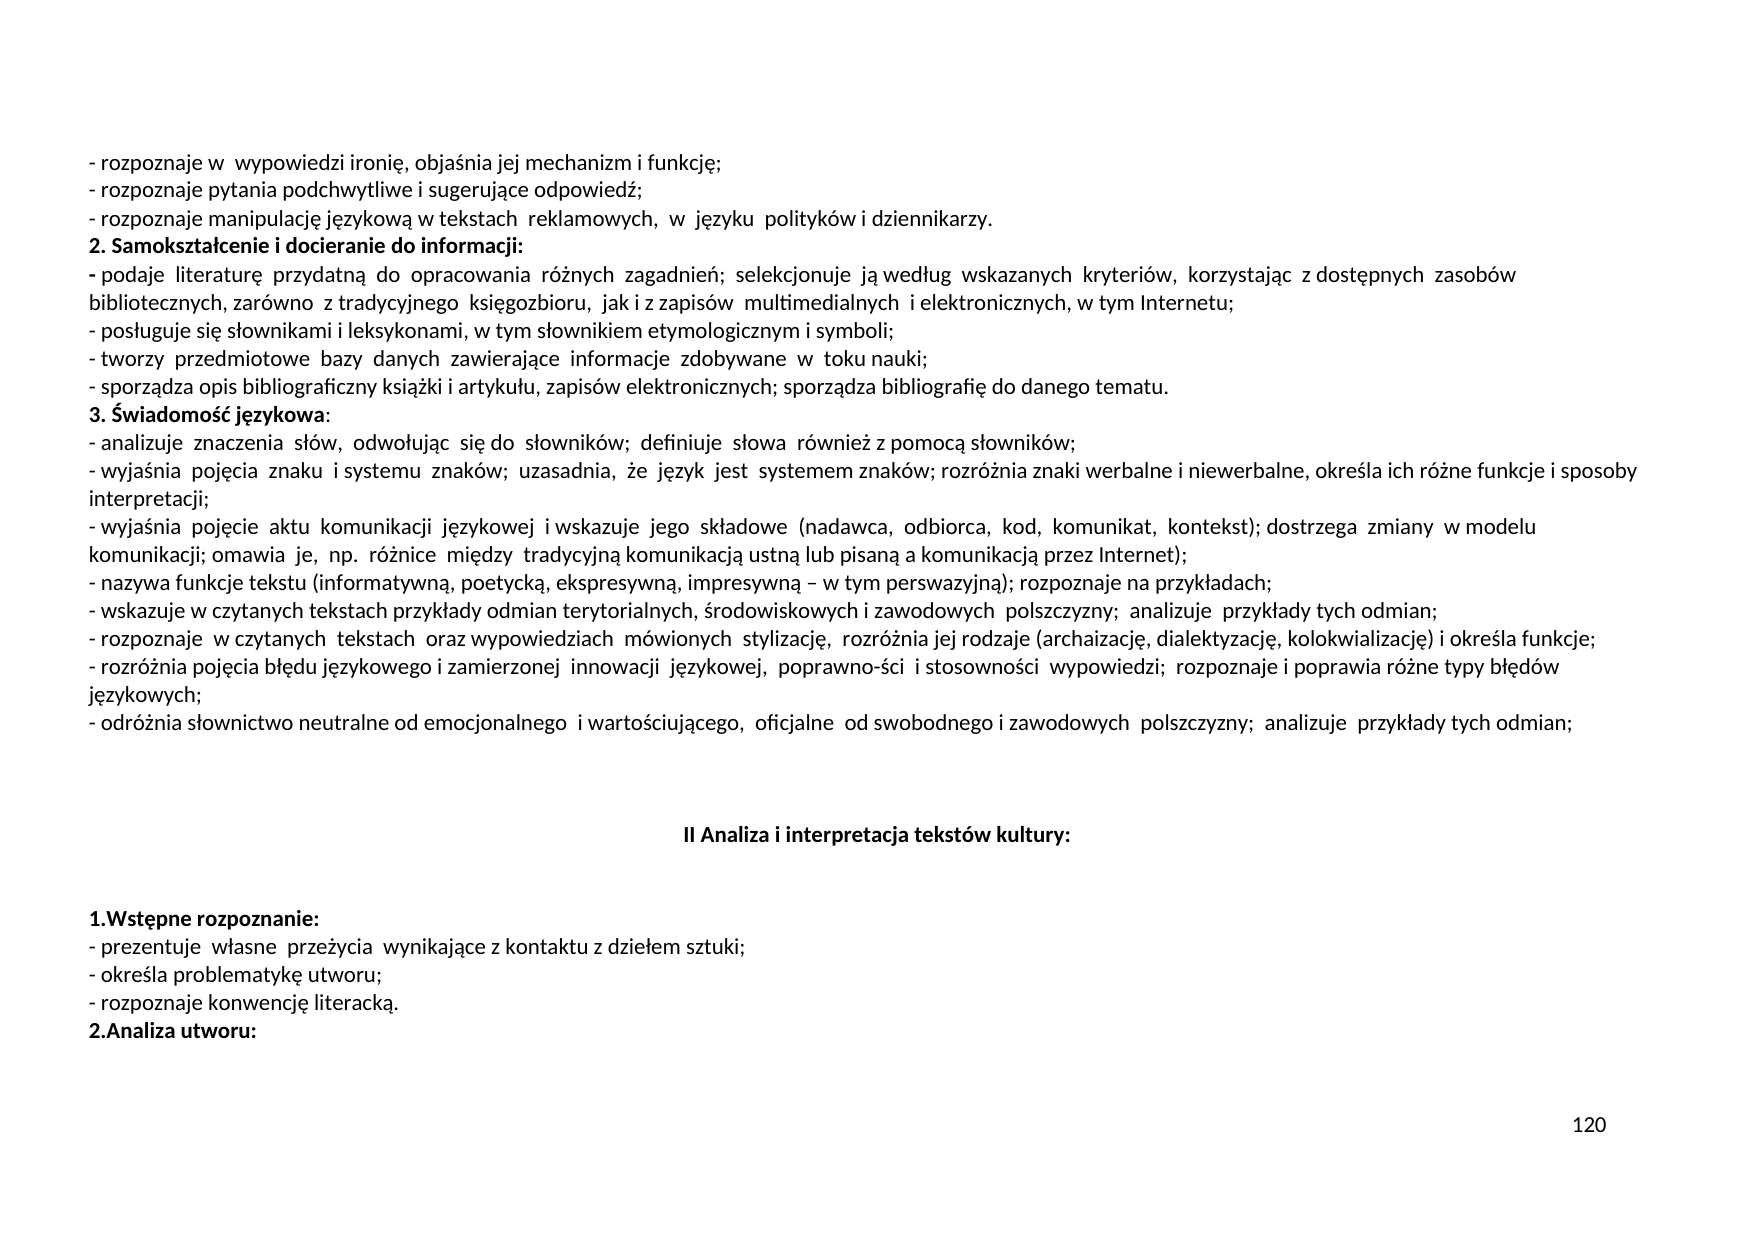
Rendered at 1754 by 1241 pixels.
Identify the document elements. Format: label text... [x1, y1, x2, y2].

text - analizuje znaczenia słów, odwołując się do słowników; definiuje słowa również z pomocą słowników; [88, 428, 1606, 456]
text - nazywa funkcje tekstu (informatywną, poetycką, ekspresywną, impresywną – w tym perswazyjną); rozpoznaje na przykładach; [88, 568, 1606, 596]
text - rozpoznaje w czytanych tekstach oraz wypowiedziach mówionych stylizację, rozróżnia jej rodzaje (archaizację, dialektyzację, kolokwializację) i określa funkcje; [88, 624, 1654, 652]
text 2.Analiza utworu: [88, 1016, 1606, 1044]
text 3. Świadomość językowa: [88, 400, 1606, 428]
text - rozróżnia pojęcia błędu językowego i zamierzonej innowacji językowej, poprawno-ści i stosowności wypowiedzi; rozpoznaje i poprawia różne typy błędów językowych; [88, 652, 1654, 708]
text - rozpoznaje konwencję literacką. [88, 988, 1606, 1016]
text 2. Samokształcenie i docieranie do informacji: [88, 232, 1606, 260]
text - posługuje się słownikami i leksykonami, w tym słownikiem etymologicznym i symboli; [88, 316, 1606, 344]
text - wyjaśnia pojęcie aktu komunikacji językowej i wskazuje jego składowe (nadawca, odbiorca, kod, komunikat, kontekst); dostrzega zmiany w modelu komunikacji; omawia je, np. różnice między tradycyjną komunikacją ustną lub pisaną a komunikacją przez Internet); [88, 512, 1606, 568]
text - rozpoznaje manipulację językową w tekstach reklamowych, w języku polityków i dziennikarzy. [88, 204, 1606, 232]
text - wyjaśnia pojęcia znaku i systemu znaków; uzasadnia, że język jest systemem znaków; rozróżnia znaki werbalne i niewerbalne, określa ich różne funkcje i sposoby interpretacji; [88, 456, 1654, 512]
text - tworzy przedmiotowe bazy danych zawierające informacje zdobywane w toku nauki; [88, 344, 1606, 372]
text - wskazuje w czytanych tekstach przykłady odmian terytorialnych, środowiskowych i zawodowych polszczyzny; analizuje przykłady tych odmian; [88, 596, 1606, 624]
text - odróżnia słownictwo neutralne od emocjonalnego i wartościującego, oficjalne od swobodnego i zawodowych polszczyzny; analizuje przykłady tych odmian; [88, 708, 1606, 736]
text - rozpoznaje w wypowiedzi ironię, objaśnia jej mechanizm i funkcję; [88, 148, 1606, 176]
text - podaje literaturę przydatną do opracowania różnych zagadnień; selekcjonuje ją według wskazanych kryteriów, korzystając z dostępnych zasobów bibliotecznych, zarówno z tradycyjnego księgozbioru, jak i z zapisów multimedialnych i elektronicznych, w tym Internetu; [88, 260, 1606, 316]
text - określa problematykę utworu; [88, 960, 1606, 988]
text - prezentuje własne przeżycia wynikające z kontaktu z dziełem sztuki; [88, 932, 1606, 960]
text - rozpoznaje pytania podchwytliwe i sugerujące odpowiedź; [88, 176, 1606, 204]
text 1.Wstępne rozpoznanie: [88, 904, 1606, 932]
text - sporządza opis bibliograficzny książki i artykułu, zapisów elektronicznych; sporządza bibliografię do danego tematu. [88, 372, 1606, 400]
text II Analiza i interpretacja tekstów kultury: [148, 820, 1606, 848]
